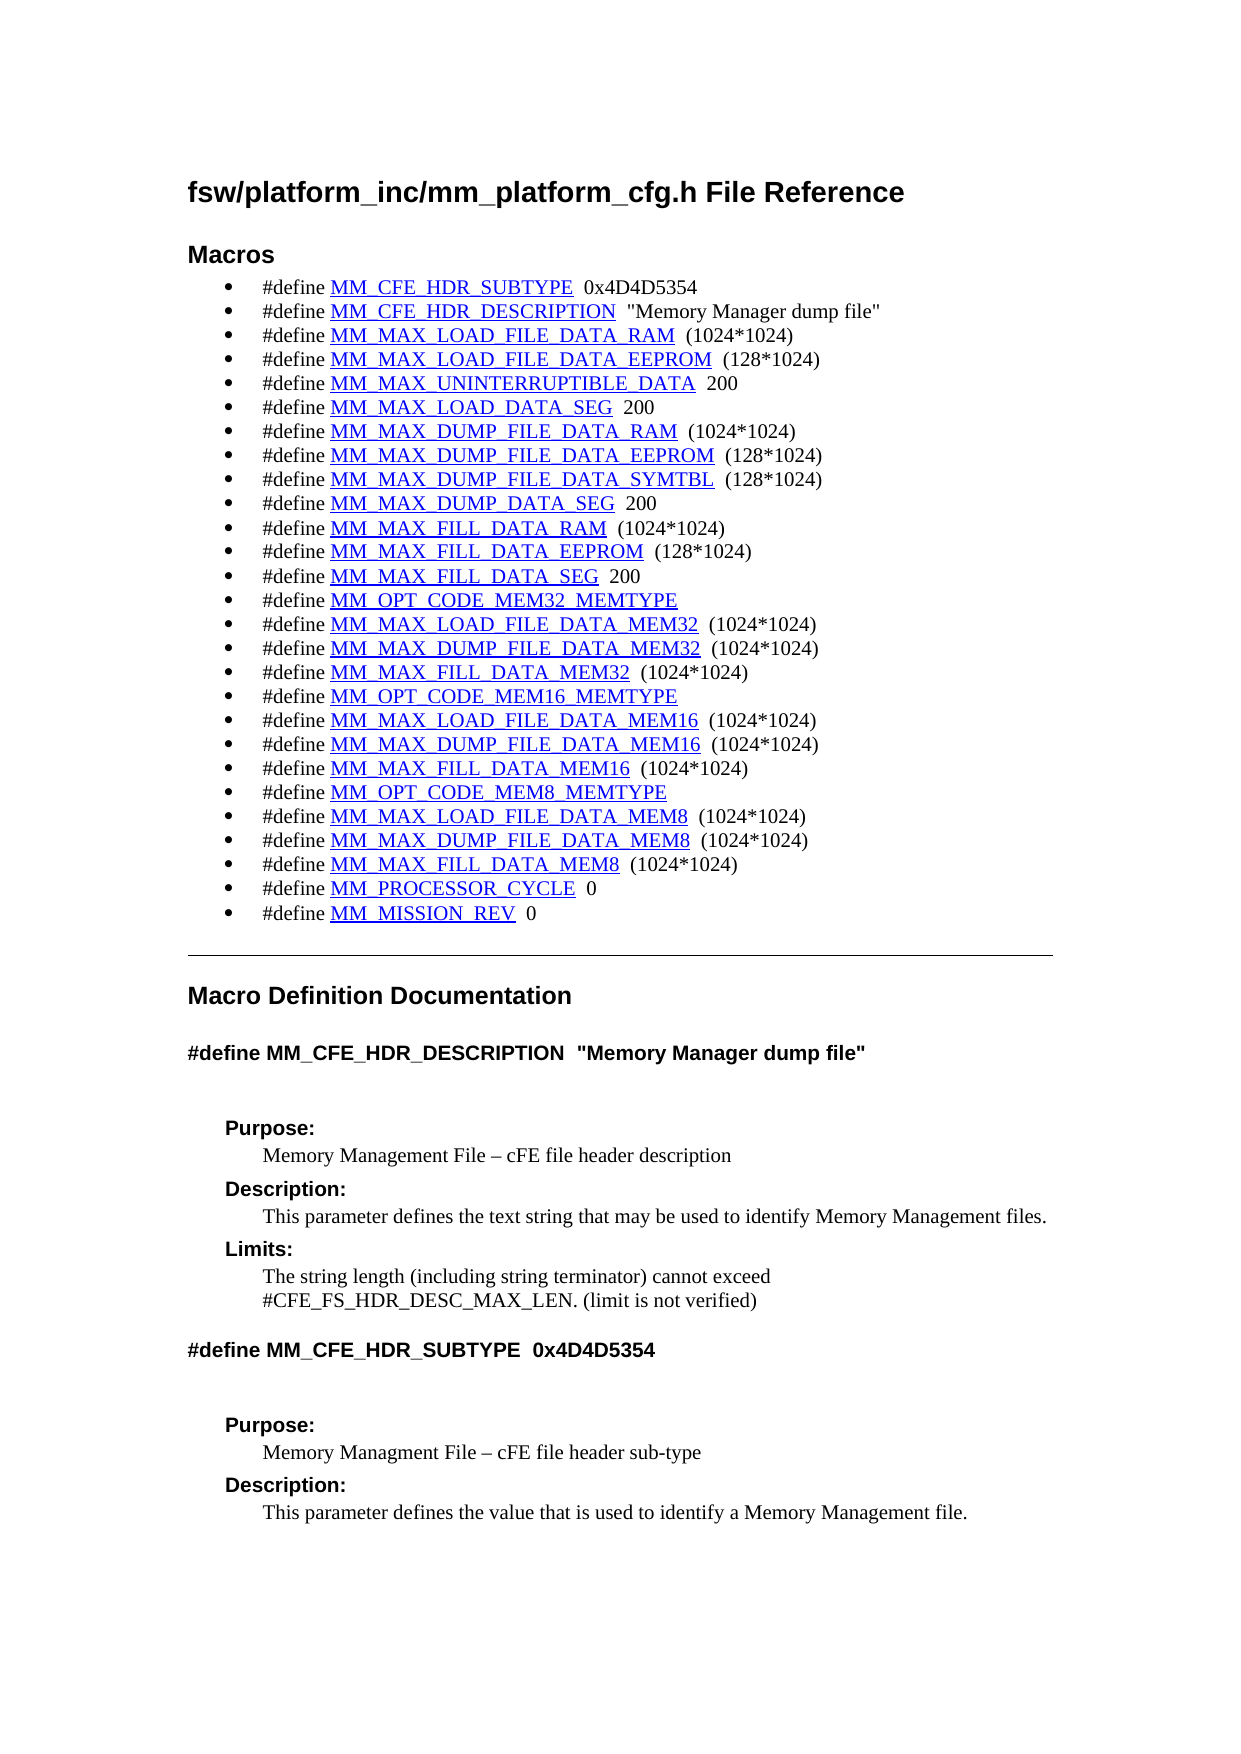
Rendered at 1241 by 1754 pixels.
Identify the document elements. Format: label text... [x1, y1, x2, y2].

list #define MM_OPT_CODE_MEM32_MEMTYPE [225, 588, 1053, 612]
list #define MM_MISSION_REV 0 [225, 900, 1053, 924]
text This parameter defines the text string that may be used to identify Memory Management files. [262, 1204, 1053, 1228]
list #define MM_MAX_DUMP_FILE_DATA_SYMTBL (128*1024) [225, 467, 1053, 491]
list #define MM_MAX_UNINTERRUPTIBLE_DATA 200 [225, 371, 1053, 395]
subtitle Purpose: [225, 1413, 1053, 1437]
list #define MM_MAX_FILL_DATA_MEM8 (1024*1024) [225, 852, 1053, 876]
subtitle #define MM_CFE_HDR_SUBTYPE 0x4D4D5354 [187, 1337, 1053, 1361]
list #define MM_MAX_LOAD_FILE_DATA_RAM (1024*1024) [225, 323, 1053, 347]
list #define MM_OPT_CODE_MEM8_MEMTYPE [225, 780, 1053, 804]
list #define MM_OPT_CODE_MEM16_MEMTYPE [225, 684, 1053, 708]
list #define MM_MAX_DUMP_DATA_SEG 200 [225, 491, 1053, 515]
list #define MM_MAX_LOAD_FILE_DATA_MEM16 (1024*1024) [225, 708, 1053, 732]
list #define MM_MAX_LOAD_FILE_DATA_EEPROM (128*1024) [225, 347, 1053, 371]
list #define MM_MAX_DUMP_FILE_DATA_MEM32 (1024*1024) [225, 636, 1053, 660]
list #define MM_MAX_FILL_DATA_EEPROM (128*1024) [225, 539, 1053, 563]
subtitle Description: [225, 1177, 1053, 1201]
list #define MM_MAX_DUMP_FILE_DATA_MEM16 (1024*1024) [225, 732, 1053, 756]
list #define MM_MAX_FILL_DATA_SEG 200 [225, 563, 1053, 588]
subtitle Limits: [225, 1237, 1053, 1261]
list #define MM_MAX_LOAD_FILE_DATA_MEM8 (1024*1024) [225, 804, 1053, 828]
subtitle fsw/platform_inc/mm_platform_cfg.h File Reference [187, 175, 1053, 208]
list #define MM_MAX_FILL_DATA_RAM (1024*1024) [225, 515, 1053, 539]
list #define MM_MAX_LOAD_FILE_DATA_MEM32 (1024*1024) [225, 612, 1053, 636]
list #define MM_MAX_LOAD_DATA_SEG 200 [225, 395, 1053, 419]
subtitle Description: [225, 1473, 1053, 1497]
text Memory Management File – cFE file header description [262, 1143, 1053, 1167]
subtitle #define MM_CFE_HDR_DESCRIPTION "Memory Manager dump file" [187, 1041, 1053, 1065]
text The string length (including string terminator) cannot exceed #CFE_FS_HDR_DESC_MAX_LEN. (limit is not verified) [262, 1264, 1053, 1312]
subtitle Macros [187, 240, 1053, 268]
text Memory Managment File – cFE file header sub-type [262, 1440, 1053, 1464]
list #define MM_MAX_DUMP_FILE_DATA_RAM (1024*1024) [225, 419, 1053, 443]
list #define MM_CFE_HDR_SUBTYPE 0x4D4D5354 [225, 275, 1053, 299]
list #define MM_MAX_FILL_DATA_MEM32 (1024*1024) [225, 660, 1053, 684]
text This parameter defines the value that is used to identify a Memory Management file. [262, 1500, 1053, 1524]
list #define MM_MAX_FILL_DATA_MEM16 (1024*1024) [225, 756, 1053, 780]
list #define MM_MAX_DUMP_FILE_DATA_MEM8 (1024*1024) [225, 828, 1053, 852]
list #define MM_PROCESSOR_CYCLE 0 [225, 876, 1053, 900]
subtitle Purpose: [225, 1116, 1053, 1140]
subtitle Macro Definition Documentation [187, 981, 1053, 1009]
list #define MM_CFE_HDR_DESCRIPTION "Memory Manager dump file" [225, 299, 1053, 323]
list #define MM_MAX_DUMP_FILE_DATA_EEPROM (128*1024) [225, 443, 1053, 467]
